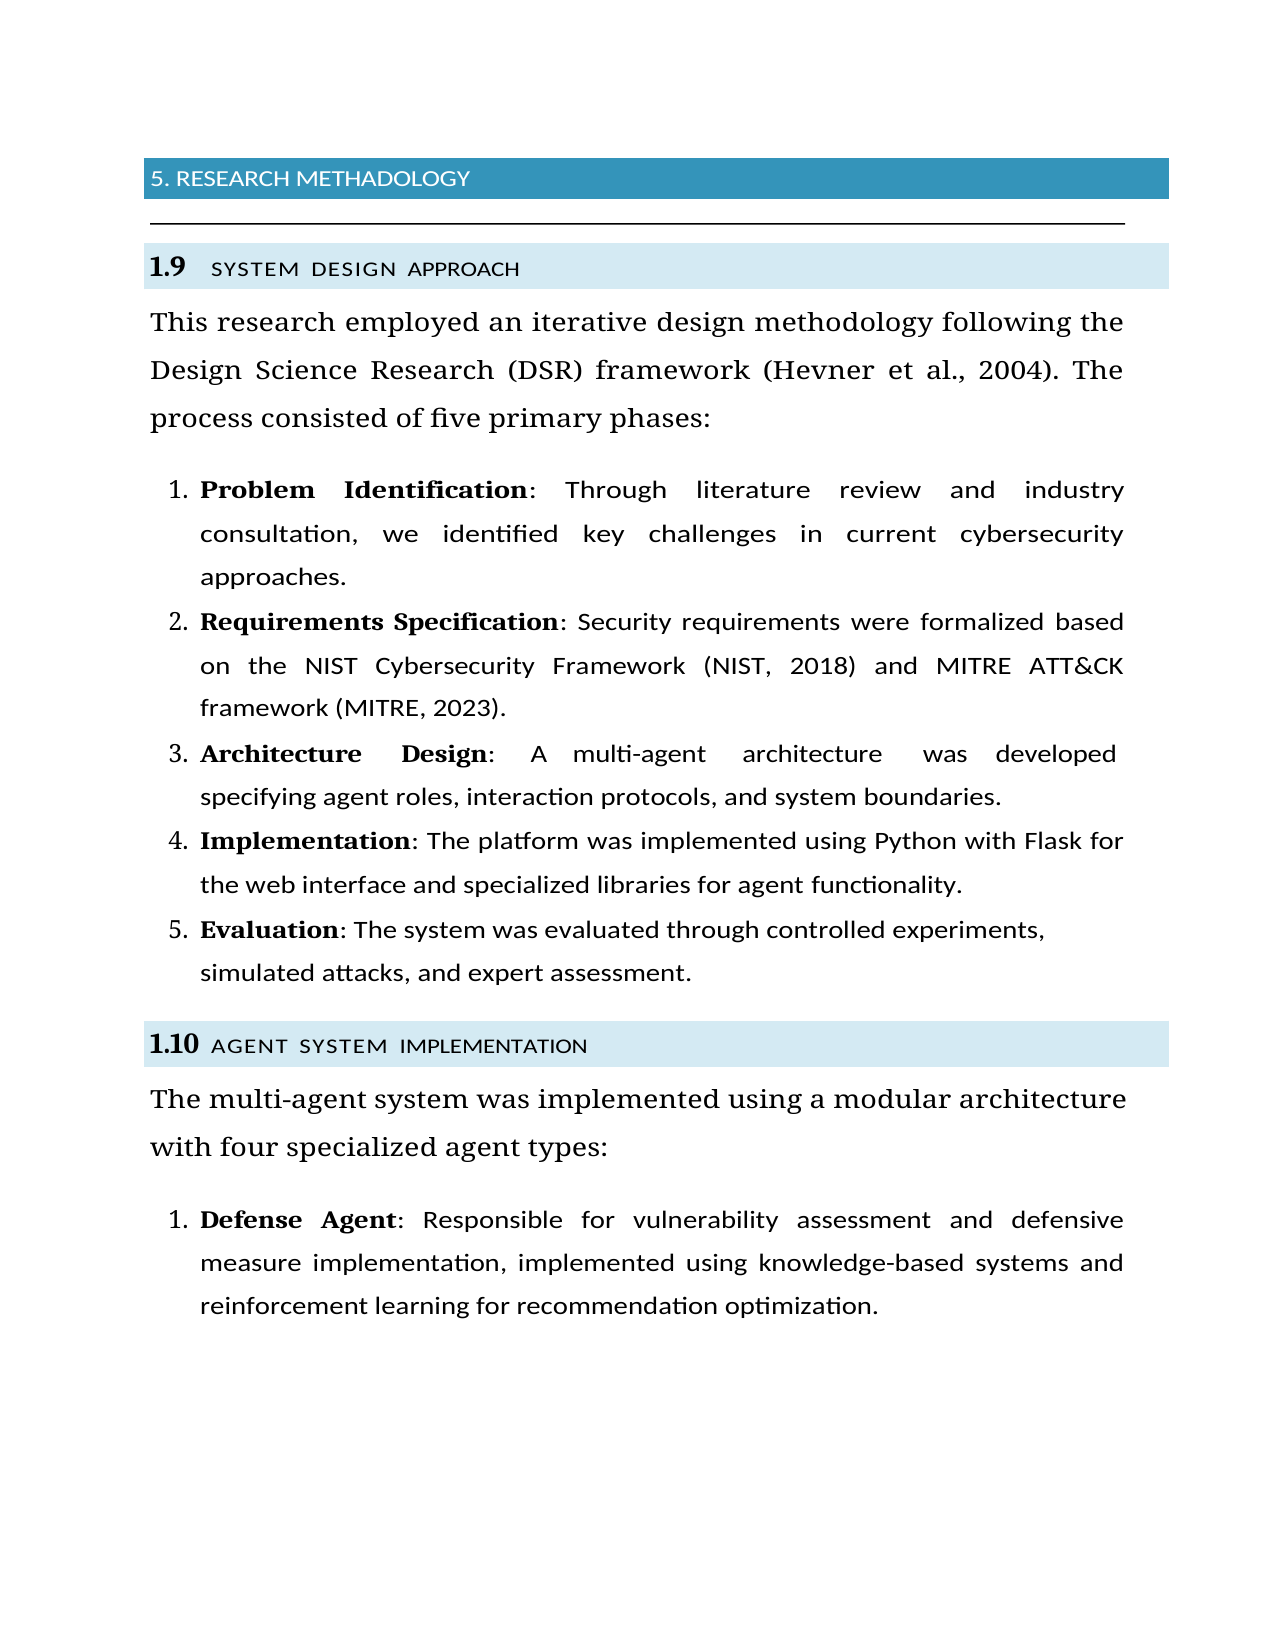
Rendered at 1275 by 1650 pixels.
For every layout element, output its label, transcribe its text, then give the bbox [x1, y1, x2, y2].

text This research employed an iterative design methodology following the Design Science Research (DSR) framework (Hevner et al., 2004). The process consisted of five primary phases: [150, 305, 1125, 434]
list Requirements Specification: Security requirements were formalized based on the NIST Cybersecurity Framework (NIST, 2018) and MITRE ATT&CK framework (MITRE, 2023). [168, 604, 1125, 723]
list Implementation: The platform was implemented using Python with Flask for the web interface and specialized libraries for agent functionality. [168, 823, 1125, 900]
list Evaluation: The system was evaluated through controlled experiments, simulated attacks, and expert assessment. [168, 912, 1125, 988]
list Problem Identification: Through literature review and industry consultation, we identified key challenges in current cybersecurity approaches. [168, 472, 1125, 591]
list Defense Agent: Responsible for vulnerability assessment and defensive measure implementation, implemented using knowledge-based systems and reinforcement learning for recommendation optimization. [168, 1201, 1125, 1321]
subtitle System Design Approach [150, 250, 1162, 283]
subtitle Agent System Implementation [150, 1027, 1162, 1060]
list Architecture Design: A multi-agent architecture was developed specifying agent roles, interaction protocols, and system boundaries. [168, 735, 1125, 811]
text The multi-agent system was implemented using a modular architecture with four specialized agent types: [150, 1082, 1156, 1164]
subtitle 5. Research Methadology [150, 165, 1162, 193]
